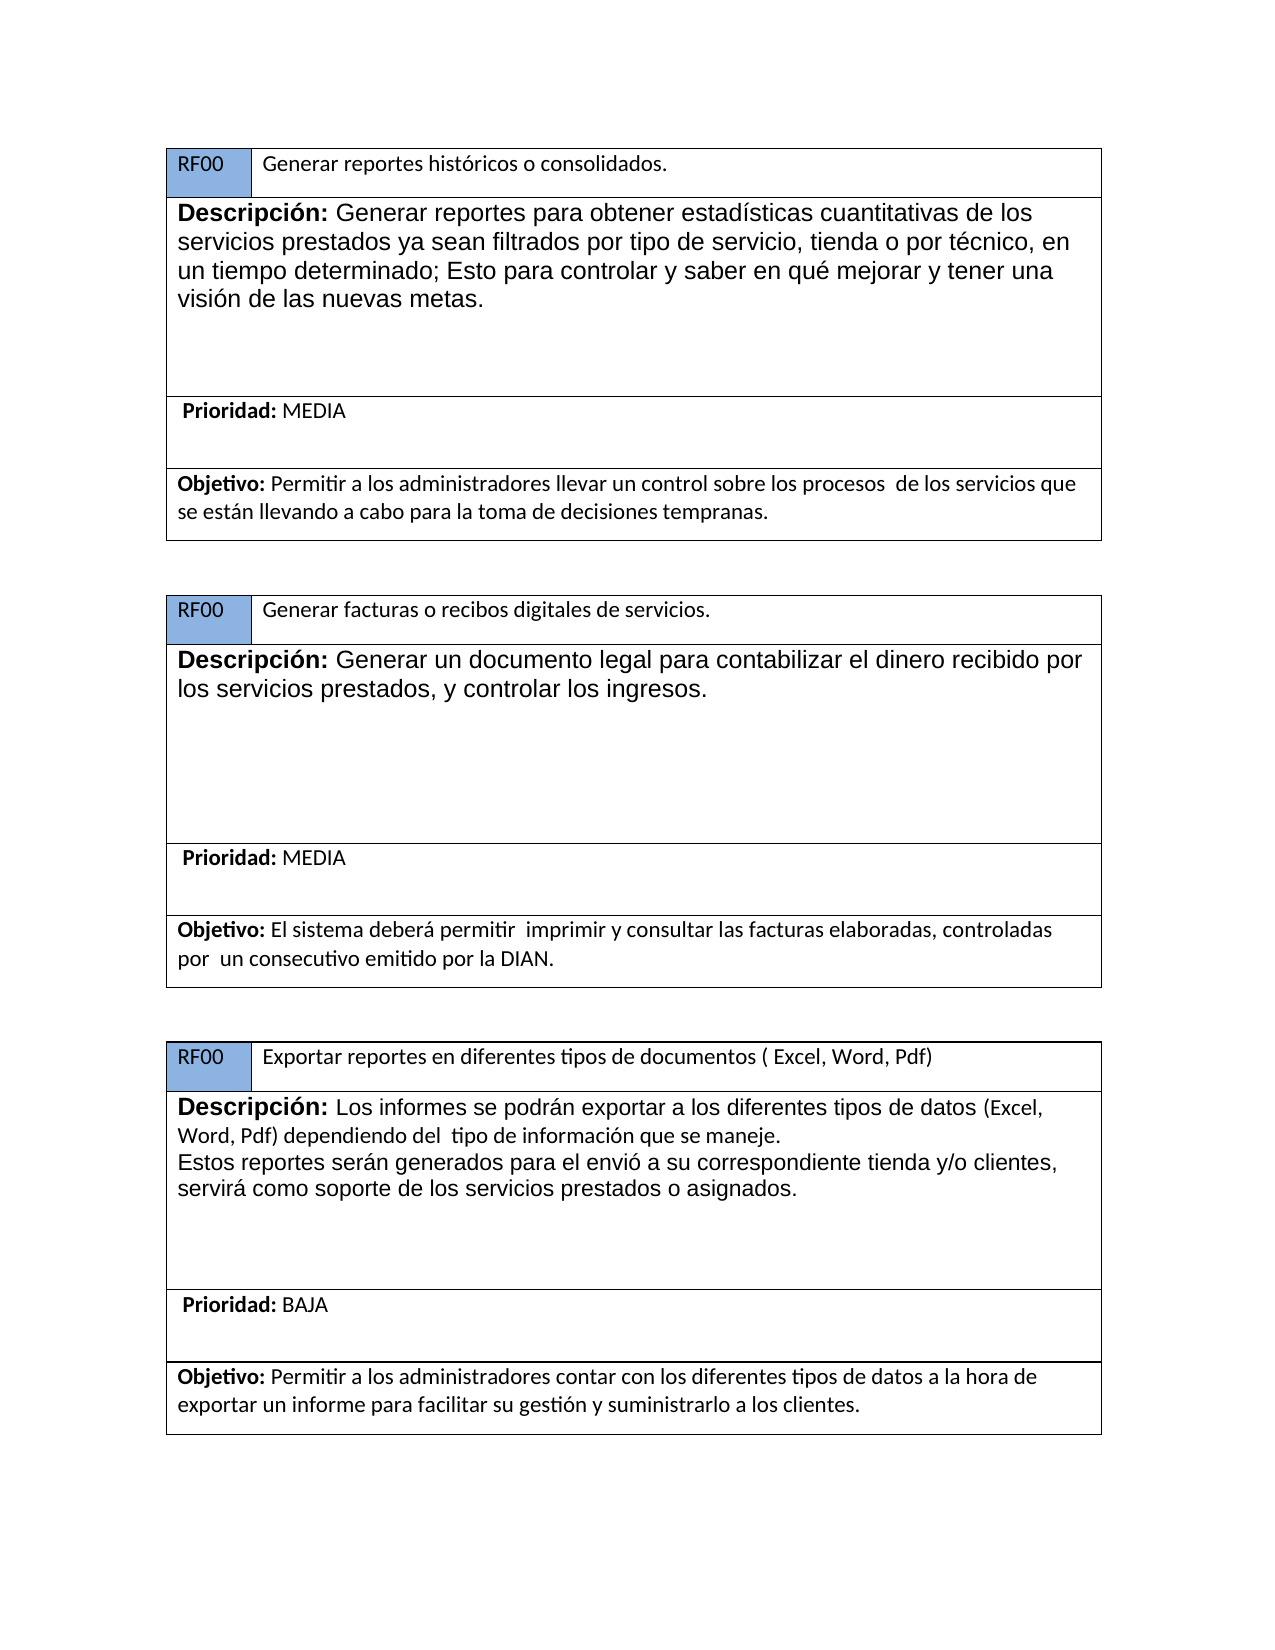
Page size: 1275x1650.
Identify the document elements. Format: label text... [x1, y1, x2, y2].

table_cell Objetivo: Permitir a los administradores contar con los diferentes tipos de datos a la hora de exportar un informe para facilitar su gestión y suministrarlo a los clientes. [167, 1363, 1101, 1434]
table_header RF00 [167, 1043, 251, 1091]
table_cell Prioridad: MEDIA [167, 844, 1101, 914]
table_header Exportar reportes en diferentes tipos de documentos ( Excel, Word, Pdf) [252, 1043, 1101, 1091]
table_cell Prioridad: BAJA [167, 1290, 1101, 1361]
table_cell Objetivo: Permitir a los administradores llevar un control sobre los procesos de los servicios que se están llevando a cabo para la toma de decisiones tempranas. [167, 469, 1101, 540]
table_header RF00 [167, 596, 251, 644]
table_cell Prioridad: MEDIA [167, 397, 1101, 468]
table_cell Descripción: Los informes se podrán exportar a los diferentes tipos de datos (Excel, Word, Pdf) dependiendo del tipo de información que se maneje. Estos reportes serán generados para el envió a su correspondiente tienda y/o clientes, servirá como soporte de los servicios prestados o asignados. [167, 1092, 1101, 1289]
table_cell Descripción: Generar reportes para obtener estadísticas cuantitativas de los servicios prestados ya sean filtrados por tipo de servicio, tienda o por técnico, en un tiempo determinado; Esto para controlar y saber en qué mejorar y tener una visión de las nuevas metas. [167, 198, 1101, 396]
table_header RF00 [167, 149, 251, 197]
table_cell Descripción: Generar un documento legal para contabilizar el dinero recibido por los servicios prestados, y controlar los ingresos. [167, 645, 1101, 842]
table_cell Objetivo: El sistema deberá permitir imprimir y consultar las facturas elaboradas, controladas por un consecutivo emitido por la DIAN. [167, 916, 1101, 987]
table_header Generar reportes históricos o consolidados. [252, 149, 1101, 197]
table_header Generar facturas o recibos digitales de servicios. [252, 596, 1101, 644]
